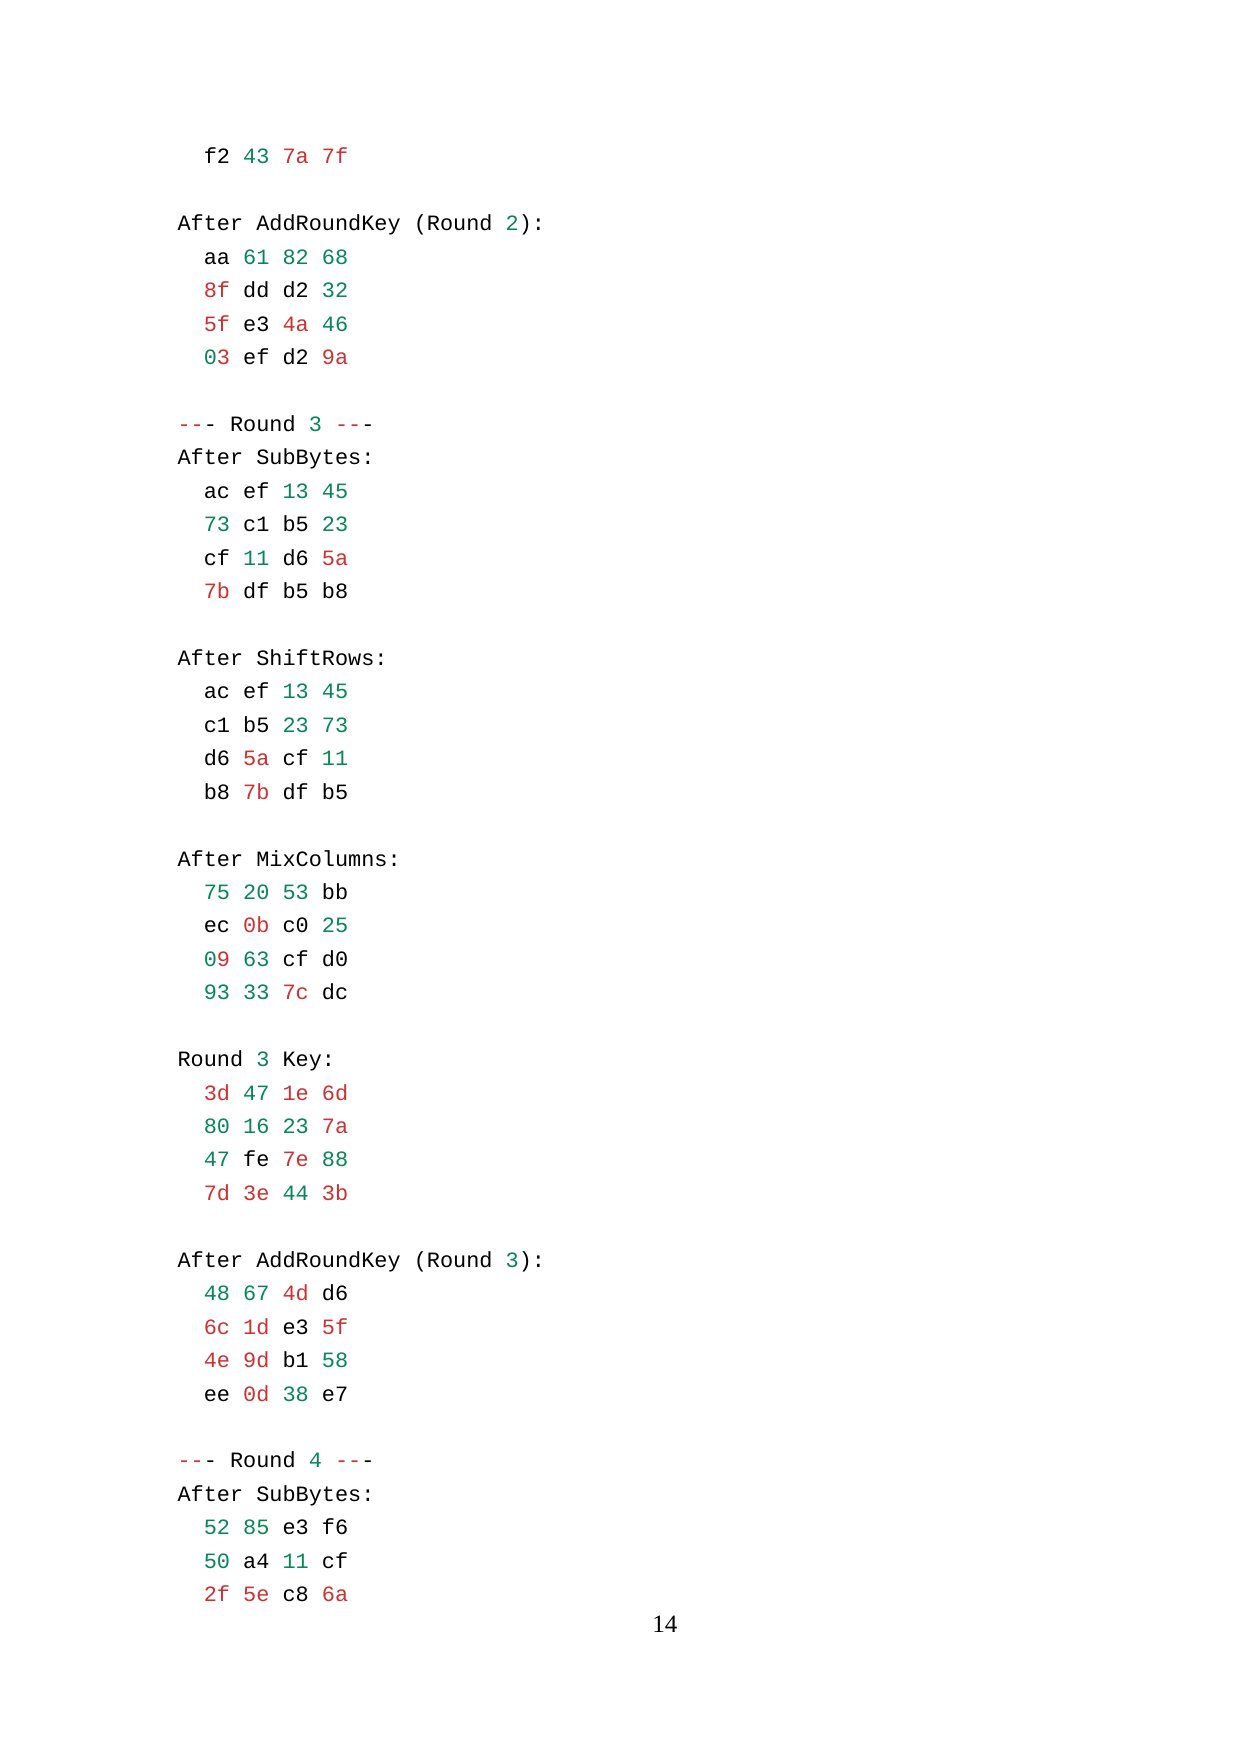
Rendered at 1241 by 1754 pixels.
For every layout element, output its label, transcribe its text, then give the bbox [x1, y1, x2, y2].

text 93 33 7c dc [177, 981, 1152, 1006]
text 48 67 4d d6 [177, 1282, 1152, 1307]
text Round 3 Key: [177, 1048, 1152, 1073]
text ee 0d 38 e7 [177, 1383, 1152, 1407]
text After AddRoundKey (Round 2): [177, 212, 1152, 237]
text 6c 1d e3 5f [177, 1316, 1152, 1341]
text 52 85 e3 f6 [177, 1516, 1152, 1541]
text 73 c1 b5 23 [177, 513, 1152, 538]
text 75 20 53 bb [177, 881, 1152, 906]
text d6 5a cf 11 [177, 747, 1152, 772]
text b8 7b df b5 [177, 781, 1152, 806]
text ec 0b c0 25 [177, 914, 1152, 939]
text 4e 9d b1 58 [177, 1349, 1152, 1374]
text 7b df b5 b8 [177, 580, 1152, 605]
text After AddRoundKey (Round 3): [177, 1249, 1152, 1274]
text 80 16 23 7a [177, 1115, 1152, 1140]
text 5f e3 4a 46 [177, 313, 1152, 337]
text 2f 5e c8 6a [177, 1583, 1152, 1608]
text 8f dd d2 32 [177, 279, 1152, 304]
text c1 b5 23 73 [177, 714, 1152, 739]
text --- Round 3 --- [177, 413, 1152, 438]
text 09 63 cf d0 [177, 948, 1152, 973]
text 50 a4 11 cf [177, 1550, 1152, 1575]
text ac ef 13 45 [177, 681, 1152, 705]
text 3d 47 1e 6d [177, 1082, 1152, 1107]
text After MixColumns: [177, 848, 1152, 872]
text 47 fe 7e 88 [177, 1149, 1152, 1173]
text After SubBytes: [177, 446, 1152, 471]
text cf 11 d6 5a [177, 547, 1152, 572]
text 03 ef d2 9a [177, 346, 1152, 371]
text aa 61 82 68 [177, 246, 1152, 271]
text After ShiftRows: [177, 647, 1152, 672]
text 7d 3e 44 3b [177, 1182, 1152, 1207]
text f2 43 7a 7f [177, 146, 1152, 170]
text ac ef 13 45 [177, 480, 1152, 505]
text After SubBytes: [177, 1483, 1152, 1508]
text --- Round 4 --- [177, 1449, 1152, 1474]
